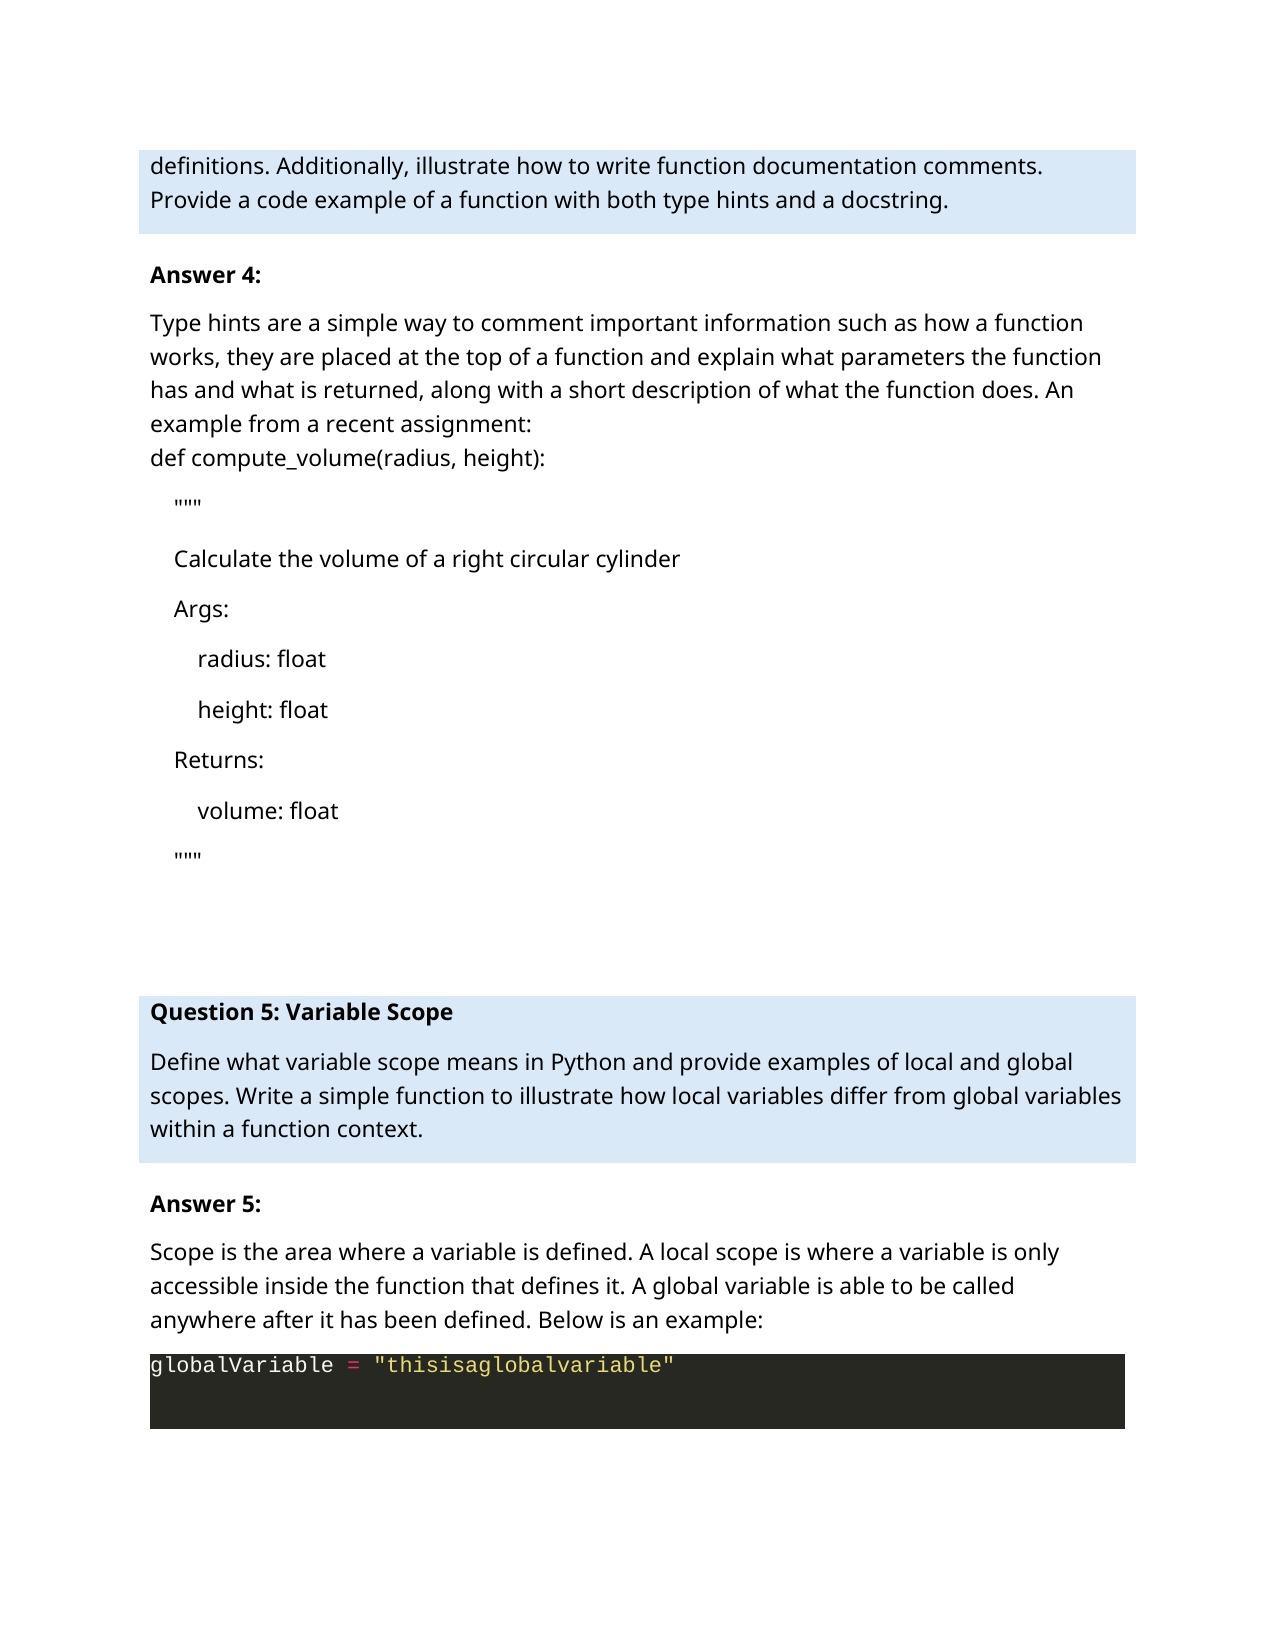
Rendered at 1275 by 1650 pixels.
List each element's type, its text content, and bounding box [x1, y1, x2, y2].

table_cell Type hints are a simple way to comment important information such as how a function works, they are placed at the top of a function and explain what parameters the function has and what is returned, along with a short description of what the function does. An example from a recent assignment: def compute_volume(radius, height): """ Calculate the volume of a right circular cylinder Args: radius: float height: float Returns: volume: float """ [139, 307, 1136, 996]
table_cell Define what variable scope means in Python and provide examples of local and global scopes. Write a simple function to illustrate how local variables differ from global variables within a function context. [139, 1046, 1136, 1163]
table_cell Answer 5: [139, 1163, 1136, 1236]
table_cell Question 5: Variable Scope [139, 996, 1136, 1046]
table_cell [139, 150, 1136, 234]
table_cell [139, 1236, 1136, 1454]
table_cell Answer 4: [139, 234, 1136, 307]
